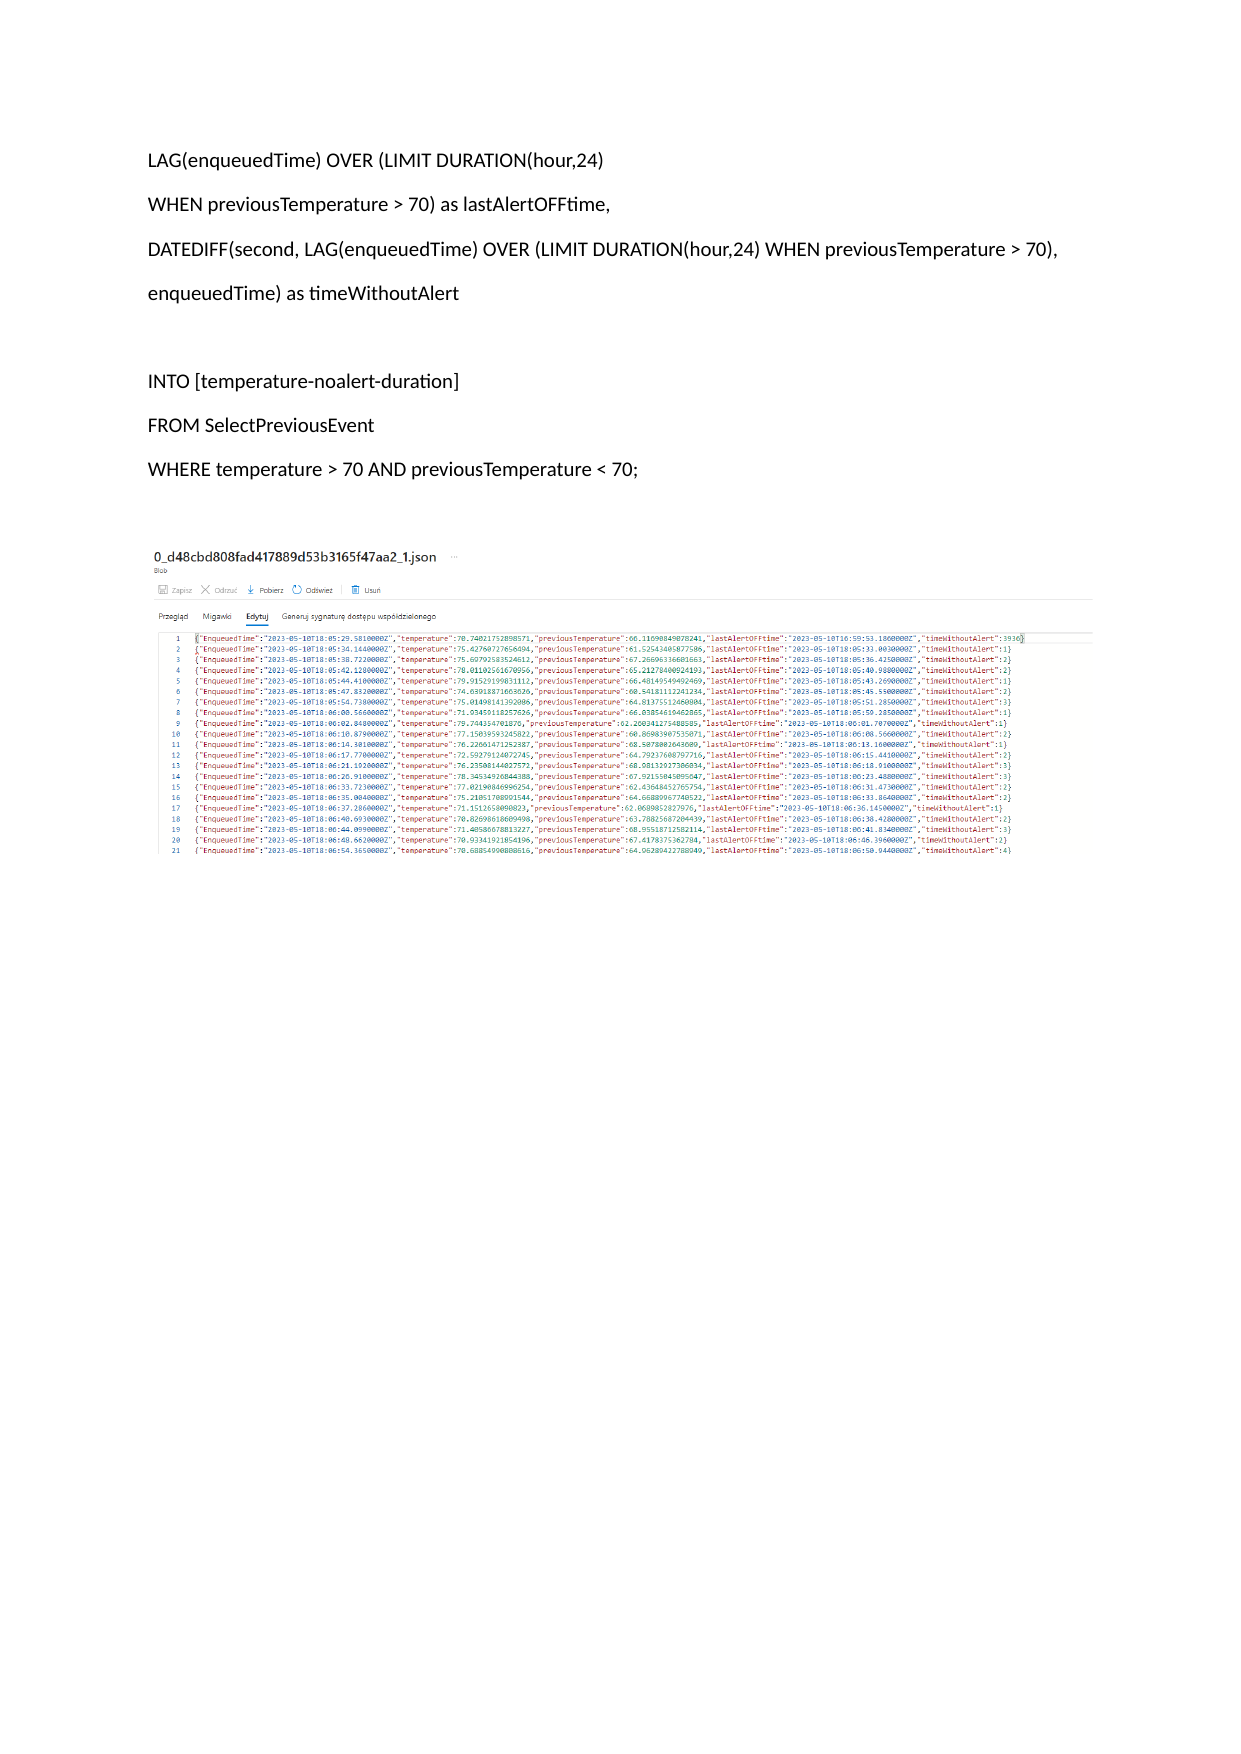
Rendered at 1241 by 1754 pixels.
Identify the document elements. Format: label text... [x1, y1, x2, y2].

text WHERE temperature > 70 AND previousTemperature < 70; [148, 456, 1093, 481]
text FROM SelectPreviousEvent [148, 412, 1093, 437]
text LAG(enqueuedTime) OVER (LIMIT DURATION(hour,24) [148, 148, 1093, 173]
text enqueuedTime) as timeWithoutAlert [148, 280, 1093, 305]
text DATEDIFF(second, LAG(enqueuedTime) OVER (LIMIT DURATION(hour,24) WHEN previousTemperature > 70), [148, 236, 1093, 261]
picture [147, 544, 1093, 854]
text INTO [temperature-noalert-duration] [148, 368, 1093, 393]
text WHEN previousTemperature > 70) as lastAlertOFFtime, [148, 192, 1093, 217]
